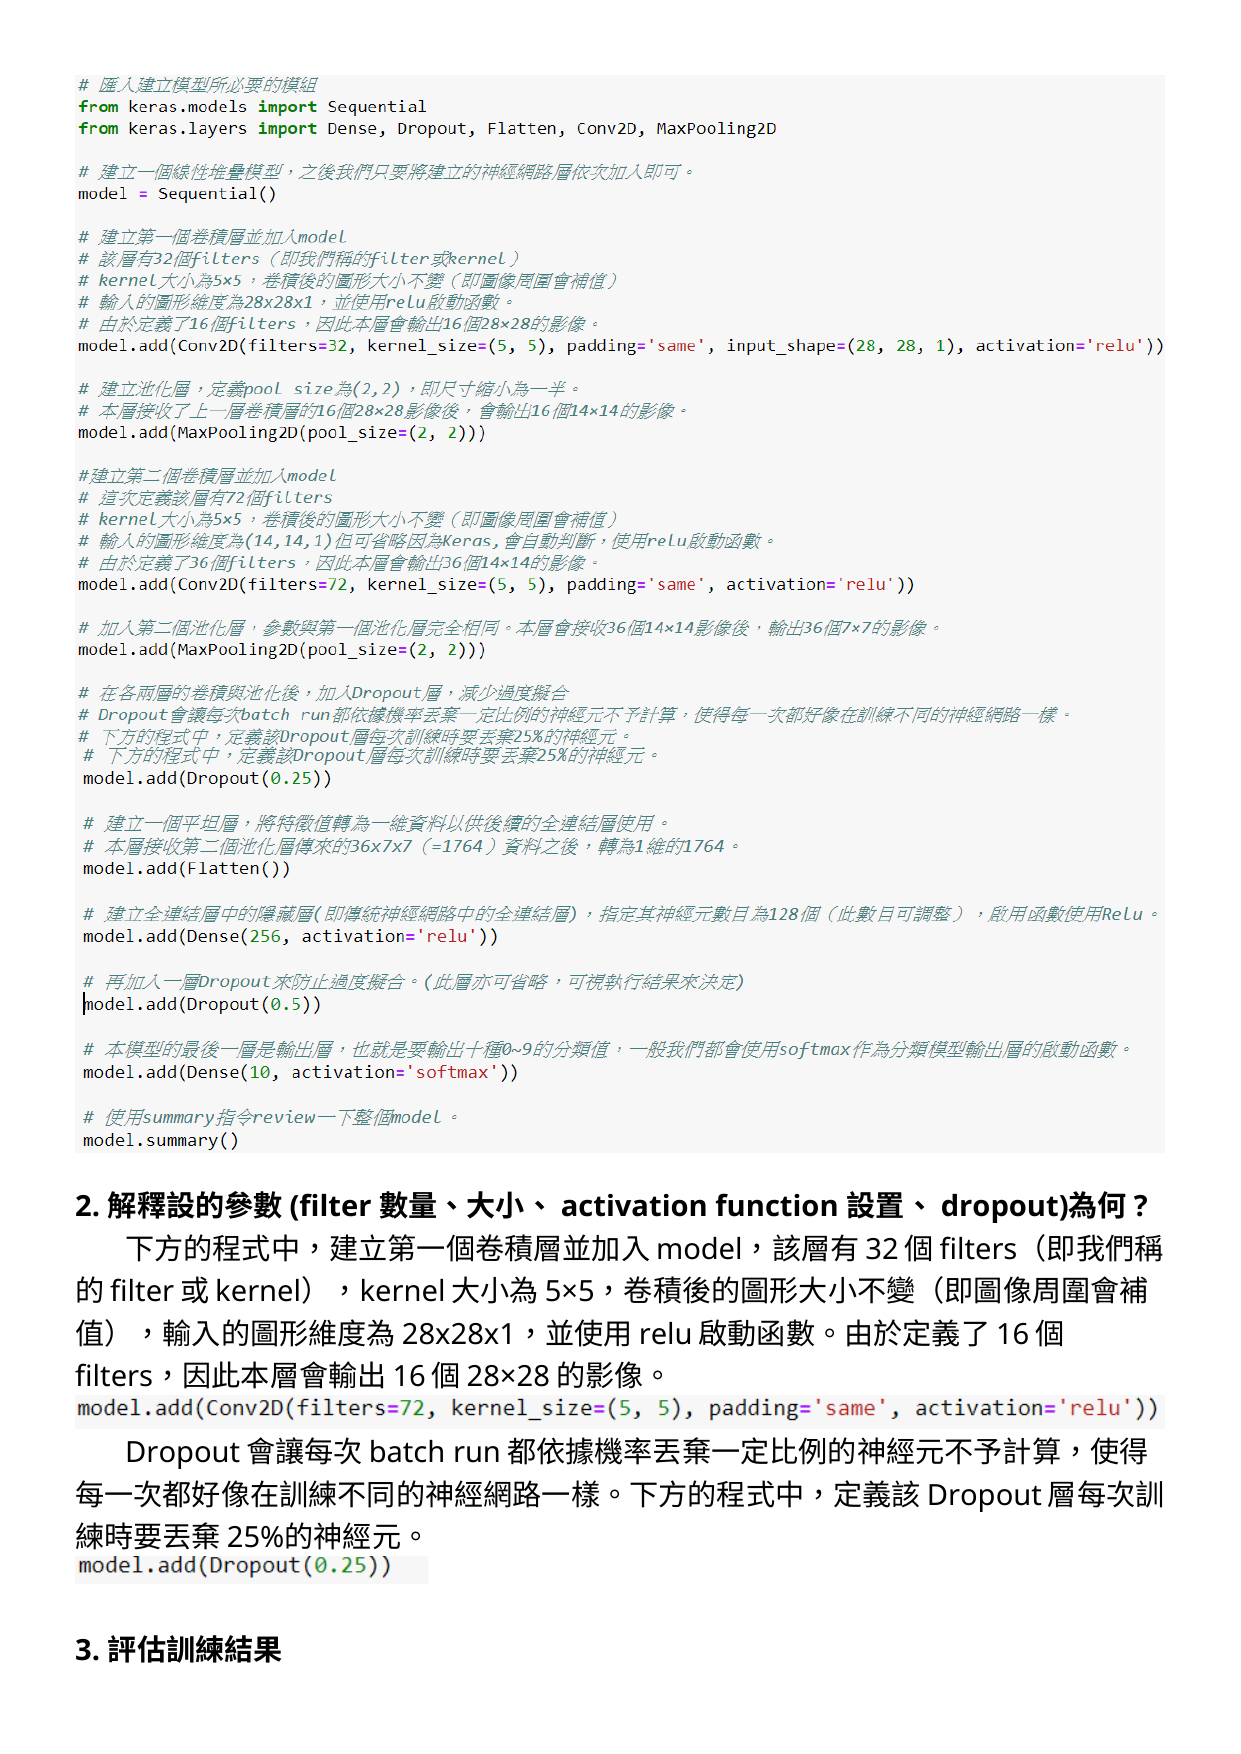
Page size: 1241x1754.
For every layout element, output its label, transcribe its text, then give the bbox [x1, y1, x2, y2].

text 3. 評估訓練結果 [75, 1626, 1165, 1669]
text Dropout會讓每次batch run都依據機率丟棄一定比例的神經元不予計算，使得每一次都好像在訓練不同的神經網路一樣。下方的程式中，定義該Dropout層每次訓練時要丟棄25%的神經元。 [75, 1429, 1165, 1556]
picture [75, 1395, 1166, 1429]
picture [75, 75, 1166, 1153]
text 2. 解釋設的參數 (filter 數量、大小、 activation function 設置、 dropout)為何 ? [75, 1183, 1165, 1225]
picture [75, 1556, 429, 1584]
text 下方的程式中，建立第一個卷積層並加入model，該層有32個filters（即我們稱的filter或kernel），kernel大小為5×5，卷積後的圖形大小不變（即圖像周圍會補值），輸入的圖形維度為28x28x1，並使用relu啟動函數。由於定義了16個filters，因此本層會輸出16個28×28的影像。 [75, 1225, 1165, 1395]
